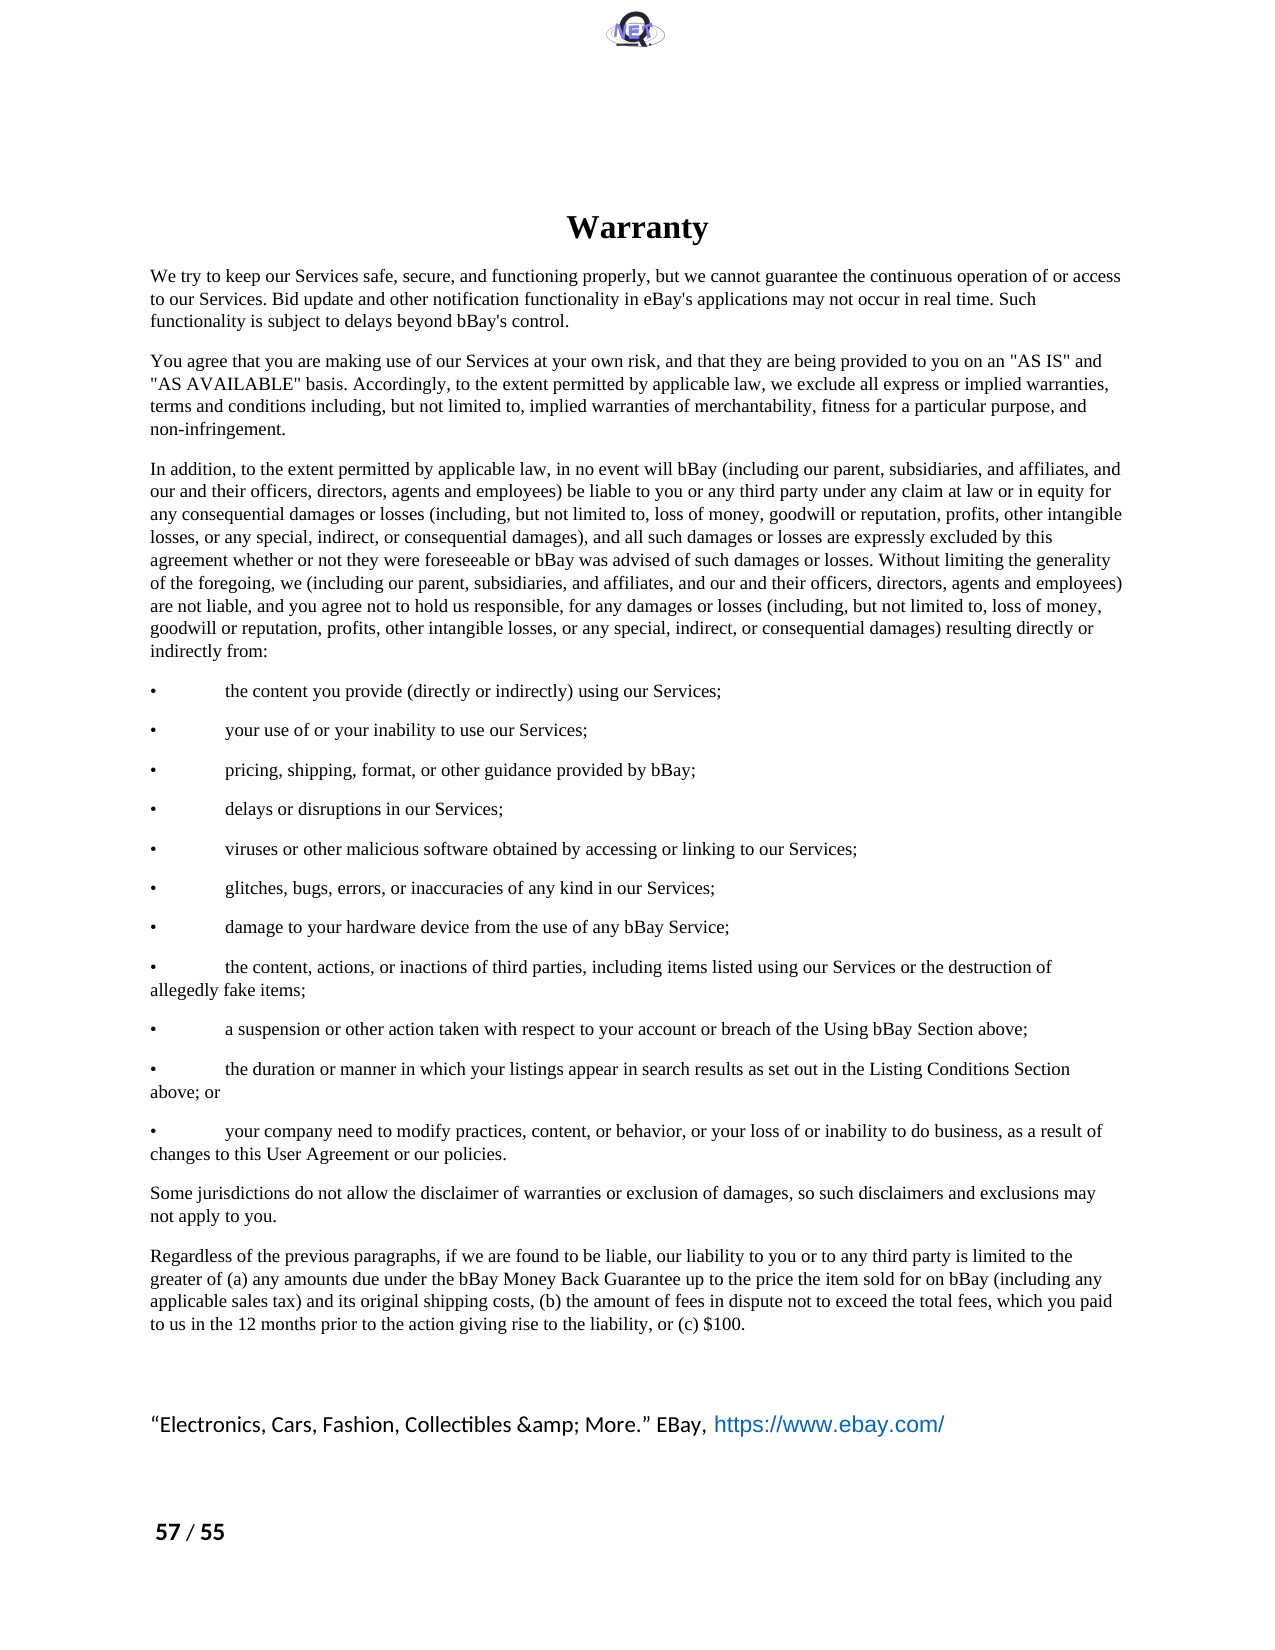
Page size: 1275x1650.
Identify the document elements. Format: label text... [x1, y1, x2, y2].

text Warranty [150, 207, 1125, 246]
text “Electronics, Cars, Fashion, Collectibles &amp; More.” EBay, https://www.ebay.com/ [150, 1411, 1125, 1438]
text • the content you provide (directly or indirectly) using our Services; [150, 679, 1125, 701]
text • damage to your hardware device from the use of any bBay Service; [150, 916, 1125, 938]
text • glitches, bugs, errors, or inaccuracies of any kind in our Services; [150, 877, 1125, 898]
text In addition, to the extent permitted by applicable law, in no event will bBay (including our parent, subsidiaries, and affiliates, and our and their officers, directors, agents and employees) be liable to you or any third party under any claim at law or in equity for any consequential damages or losses (including, but not limited to, loss of money, goodwill or reputation, profits, other intangible losses, or any special, indirect, or consequential damages), and all such damages or losses are expressly excluded by this agreement whether or not they were foreseeable or bBay was advised of such damages or losses. Without limiting the generality of the foregoing, we (including our parent, subsidiaries, and affiliates, and our and their officers, directors, agents and employees) are not liable, and you agree not to hold us responsible, for any damages or losses (including, but not limited to, loss of money, goodwill or reputation, profits, other intangible losses, or any special, indirect, or consequential damages) resulting directly or indirectly from: [150, 458, 1125, 662]
text • your company need to modify practices, content, or behavior, or your loss of or inability to do business, as a result of changes to this User Agreement or our policies. [150, 1120, 1125, 1164]
text Regardless of the previous paragraphs, if we are found to be liable, our liability to you or to any third party is limited to the greater of (a) any amounts due under the bBay Money Back Guarantee up to the price the item sold for on bBay (including any applicable sales tax) and its original shipping costs, (b) the amount of fees in dispute not to exceed the total fees, which you paid to us in the 12 months prior to the action giving rise to the liability, or (c) $100. [150, 1244, 1125, 1334]
text You agree that you are making use of our Services at your own risk, and that they are being provided to you on an "AS IS" and "AS AVAILABLE" basis. Accordingly, to the extent permitted by applicable law, we exclude all express or implied warranties, terms and conditions including, but not limited to, implied warranties of merchantability, fitness for a particular purpose, and non-infringement. [150, 350, 1125, 440]
text • viruses or other malicious software obtained by accessing or linking to our Services; [150, 837, 1125, 859]
text • your use of or your inability to use our Services; [150, 719, 1125, 741]
text • delays or disruptions in our Services; [150, 798, 1125, 819]
text • the duration or manner in which your listings appear in search results as set out in the Listing Conditions Section above; or [150, 1058, 1125, 1102]
text Some jurisdictions do not allow the disclaimer of warranties or exclusion of damages, so such disclaimers and exclusions may not apply to you. [150, 1182, 1125, 1227]
text We try to keep our Services safe, secure, and functioning properly, but we cannot guarantee the continuous operation of or access to our Services. Bid update and other notification functionality in eBay's applications may not occur in real time. Such functionality is subject to delays beyond bBay's control. [150, 264, 1125, 332]
text • pricing, shipping, format, or other guidance provided by bBay; [150, 758, 1125, 780]
text • a suspension or other action taken with respect to your account or breach of the Using bBay Section above; [150, 1018, 1125, 1040]
picture [588, 1, 687, 69]
text • the content, actions, or inactions of third parties, including items listed using our Services or the destruction of allegedly fake items; [150, 956, 1125, 1000]
